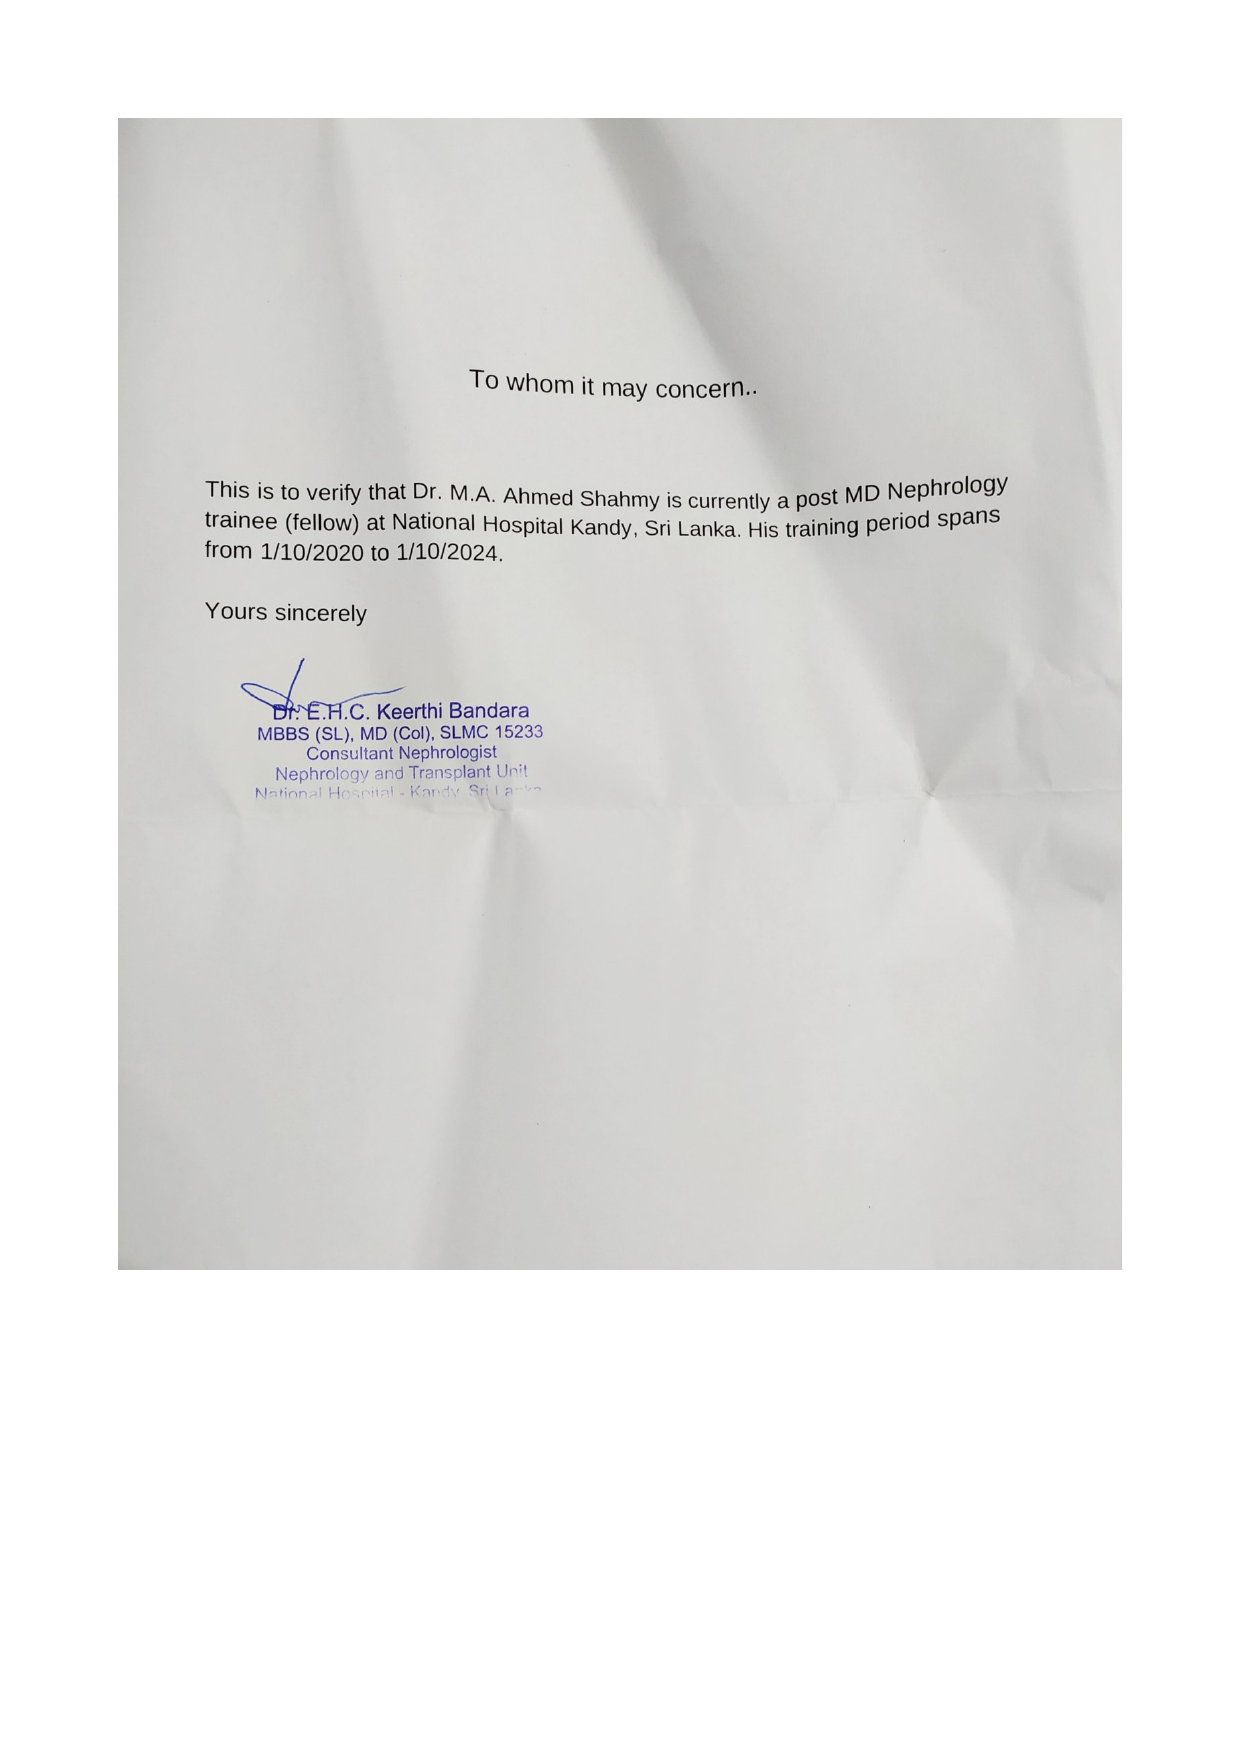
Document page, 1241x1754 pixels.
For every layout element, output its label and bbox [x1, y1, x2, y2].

picture [118, 118, 1123, 1270]
